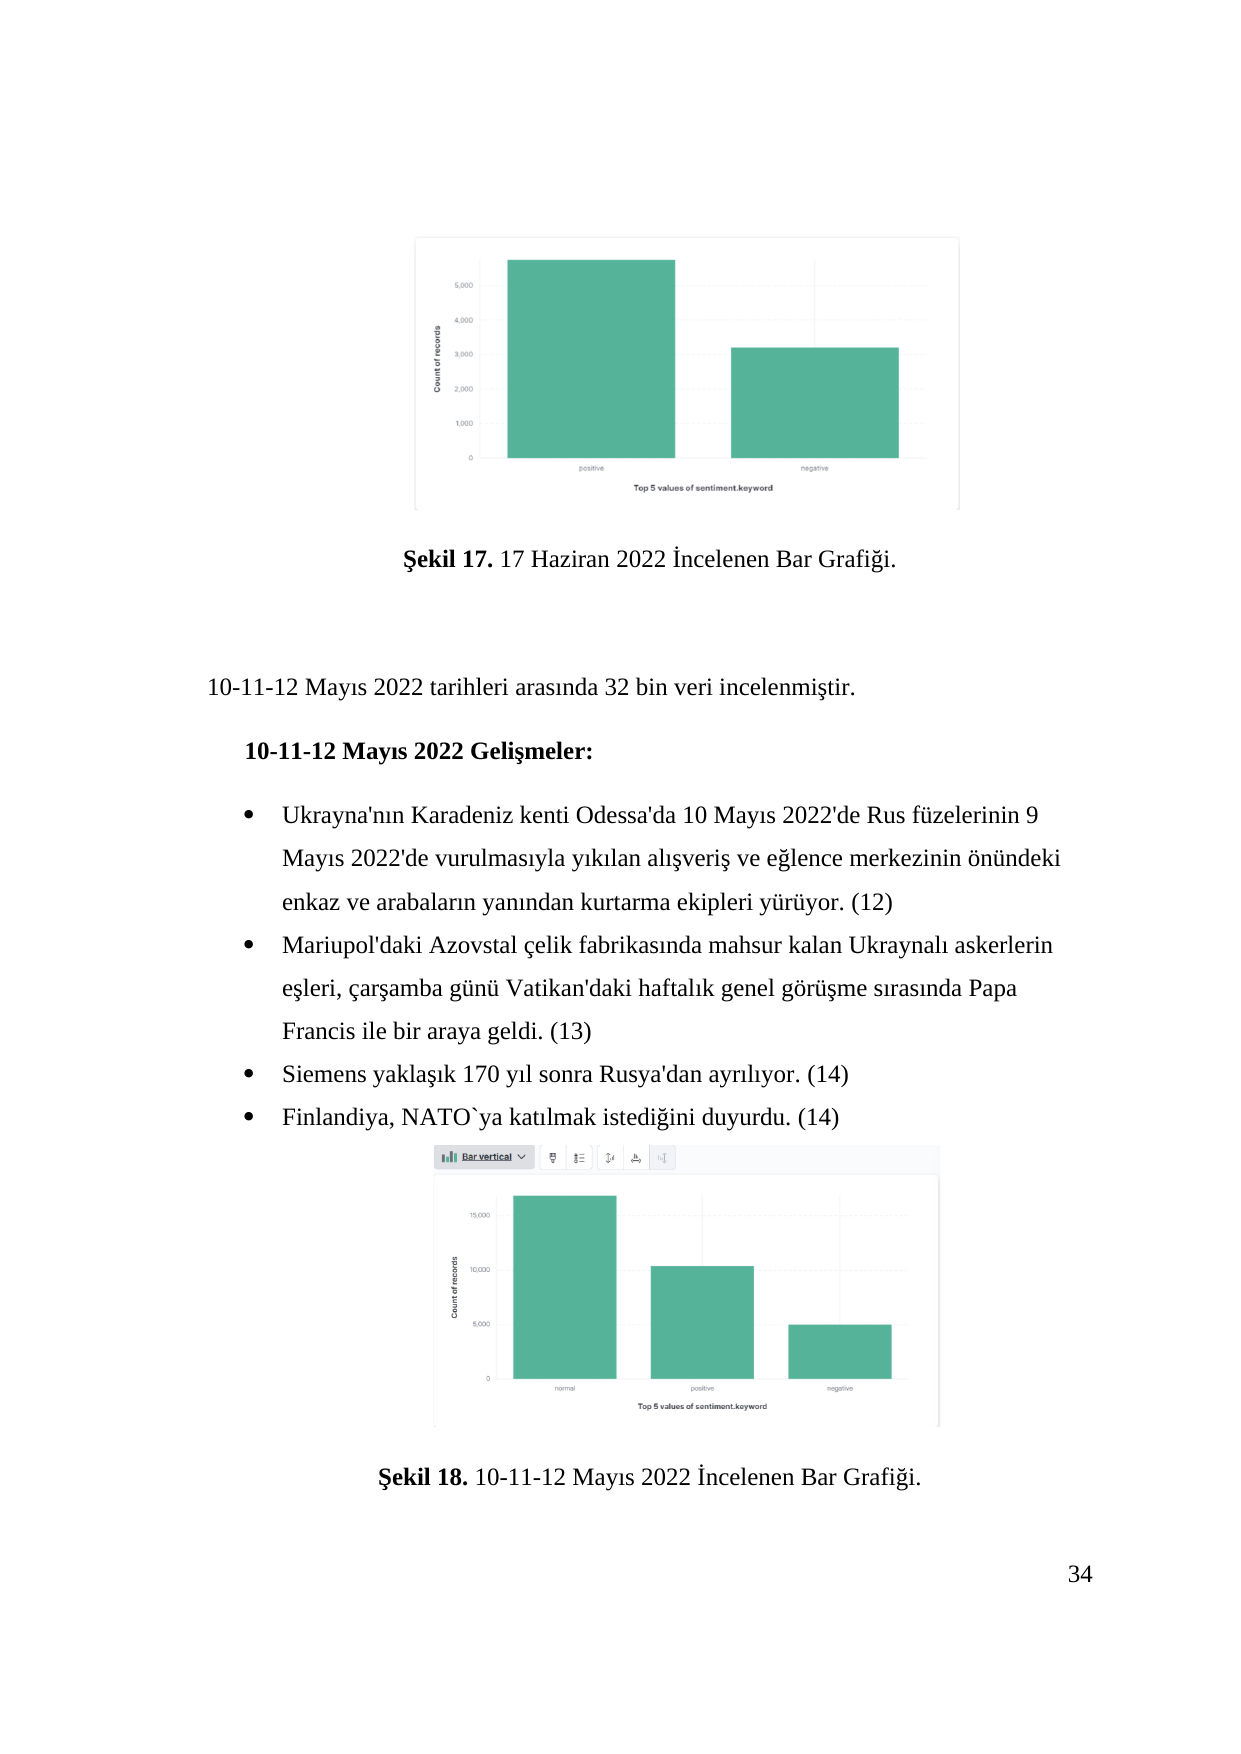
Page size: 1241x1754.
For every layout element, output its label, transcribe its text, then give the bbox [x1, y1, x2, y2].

picture [433, 1145, 941, 1427]
text 10-11-12 Mayıs 2022 Gelişmeler: [244, 736, 1092, 765]
list Mariupol'daki Azovstal çelik fabrikasında mahsur kalan Ukraynalı askerlerin eşleri, çarşamba günü Vatikan'daki haftalık genel görüşme sırasında Papa Francis ile bir araya geldi. [244, 930, 1092, 1045]
text 10-11-12 Mayıs 2022 tarihleri arasında 32 bin veri incelenmiştir. [207, 672, 1092, 701]
list Siemens yaklaşık 170 yıl sonra Rusya'dan ayrılıyor. [244, 1059, 1092, 1088]
list Finlandiya, NATO`ya katılmak istediğini duyurdu. [244, 1102, 1092, 1131]
picture [414, 236, 960, 510]
list Ukrayna'nın Karadeniz kenti Odessa'da 10 Mayıs 2022'de Rus füzelerinin 9 Mayıs 2022'de vurulmasıyla yıkılan alışveriş ve eğlence merkezinin önündeki enkaz ve arabaların yanından kurtarma ekipleri yürüyor. [244, 800, 1092, 915]
